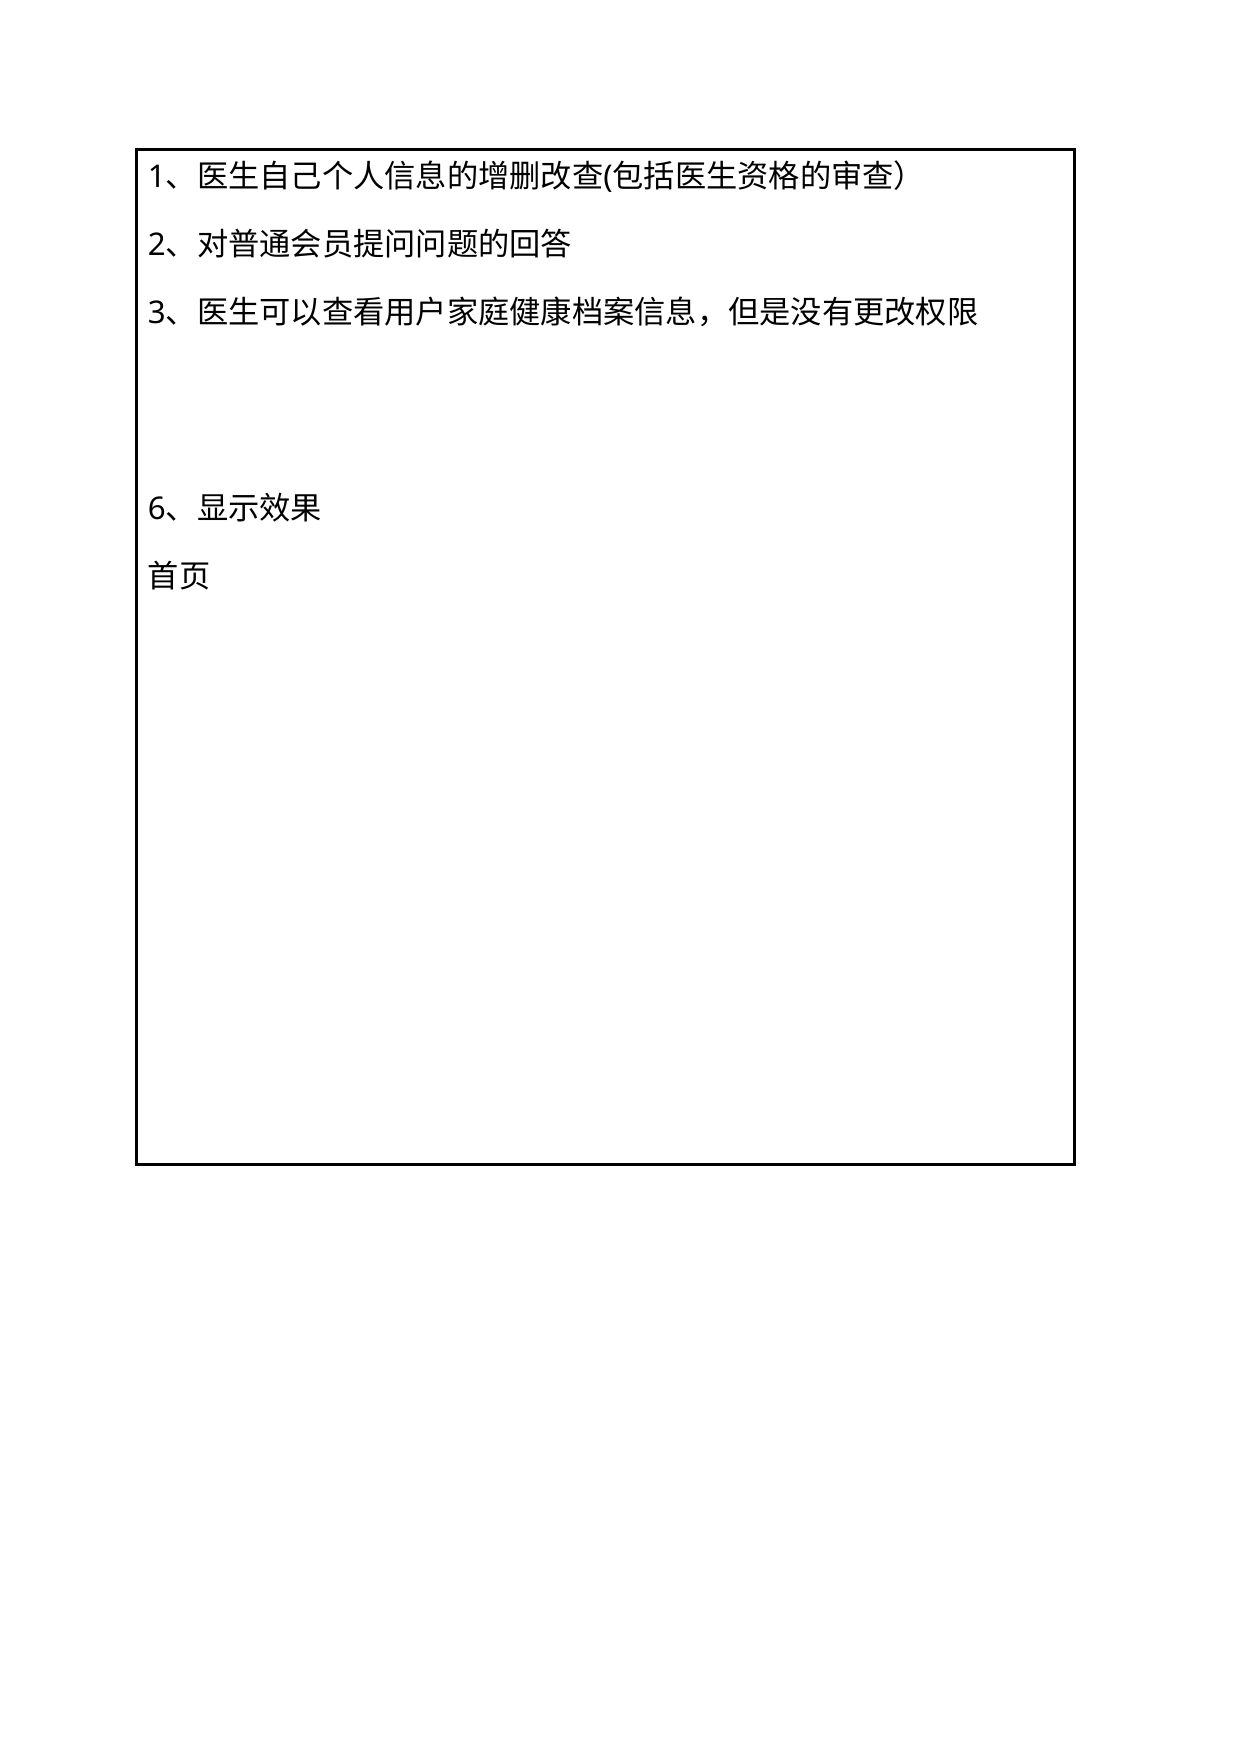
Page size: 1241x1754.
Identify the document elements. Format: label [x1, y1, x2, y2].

table_header [138, 151, 1073, 1163]
